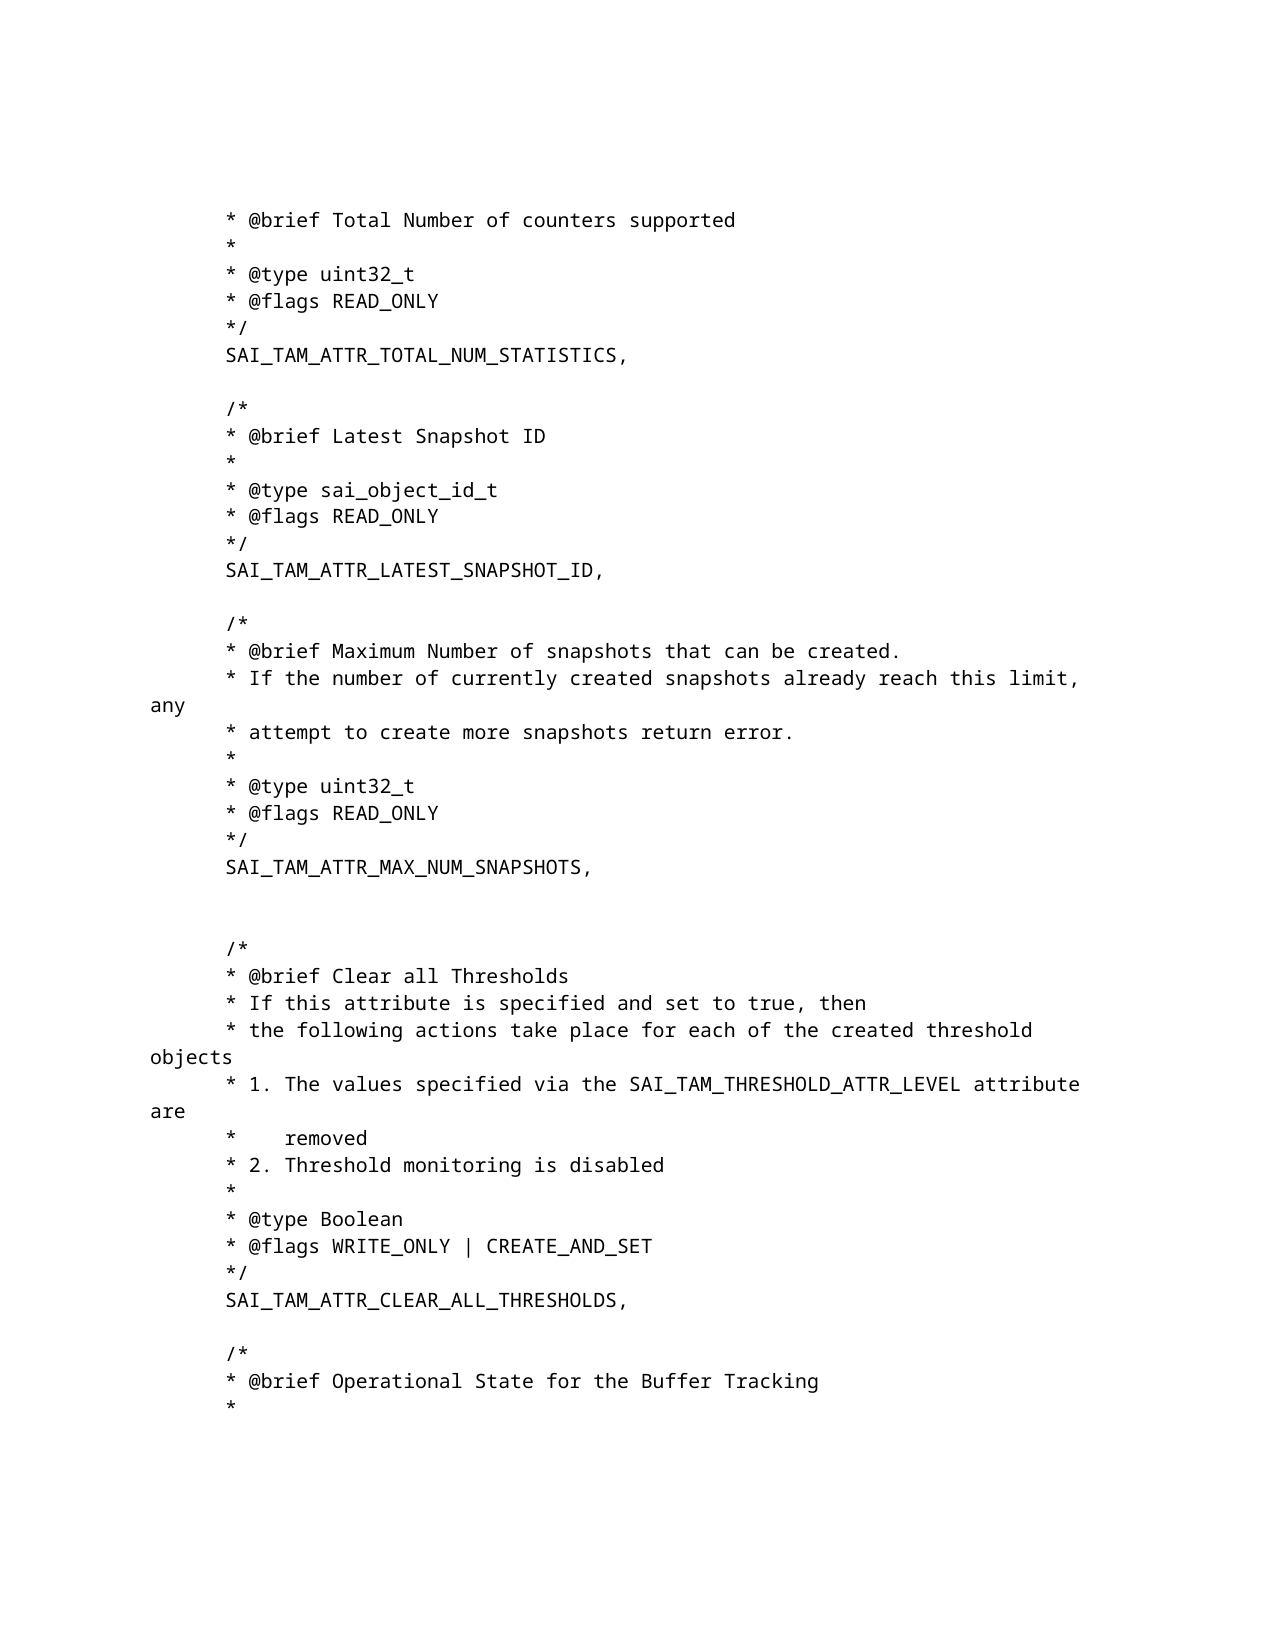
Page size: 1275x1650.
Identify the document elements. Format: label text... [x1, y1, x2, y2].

text */ [150, 314, 1125, 341]
text * [150, 746, 1125, 773]
text SAI_TAM_ATTR_TOTAL_NUM_STATISTICS, [150, 341, 1125, 368]
text */ [150, 530, 1125, 557]
text /* [150, 395, 1125, 422]
text * @type Boolean [150, 1205, 1125, 1232]
text * removed [150, 1124, 1125, 1151]
text SAI_TAM_ATTR_MAX_NUM_SNAPSHOTS, [150, 853, 1125, 881]
text SAI_TAM_ATTR_LATEST_SNAPSHOT_ID, [150, 557, 1125, 584]
text * @brief Operational State for the Buffer Tracking [150, 1367, 1125, 1394]
text * @brief Total Number of counters supported [150, 206, 1125, 233]
text * [150, 233, 1125, 260]
text /* [150, 936, 1125, 962]
text * @type uint32_t [150, 260, 1125, 287]
text * @type uint32_t [150, 773, 1125, 799]
text * [150, 1178, 1125, 1205]
text */ [150, 1259, 1125, 1286]
text * @flags READ_ONLY [150, 503, 1125, 530]
text * 2. Threshold monitoring is disabled [150, 1151, 1125, 1178]
text * If this attribute is specified and set to true, then [150, 989, 1125, 1016]
text * the following actions take place for each of the created threshold objects [150, 1016, 1125, 1070]
text * [150, 1394, 1125, 1421]
text /* [150, 1340, 1125, 1367]
text SAI_TAM_ATTR_CLEAR_ALL_THRESHOLDS, [150, 1286, 1125, 1313]
text * @flags READ_ONLY [150, 799, 1125, 827]
text * @brief Clear all Thresholds [150, 962, 1125, 989]
text */ [150, 827, 1125, 853]
text * If the number of currently created snapshots already reach this limit, any [150, 665, 1125, 719]
text * attempt to create more snapshots return error. [150, 719, 1125, 746]
text * @brief Latest Snapshot ID [150, 422, 1125, 449]
text * [150, 449, 1125, 476]
text * @type sai_object_id_t [150, 476, 1125, 503]
text * @flags WRITE_ONLY | CREATE_AND_SET [150, 1232, 1125, 1259]
text * @brief Maximum Number of snapshots that can be created. [150, 638, 1125, 665]
text * @flags READ_ONLY [150, 287, 1125, 314]
text /* [150, 611, 1125, 638]
text * 1. The values specified via the SAI_TAM_THRESHOLD_ATTR_LEVEL attribute are [150, 1070, 1125, 1124]
